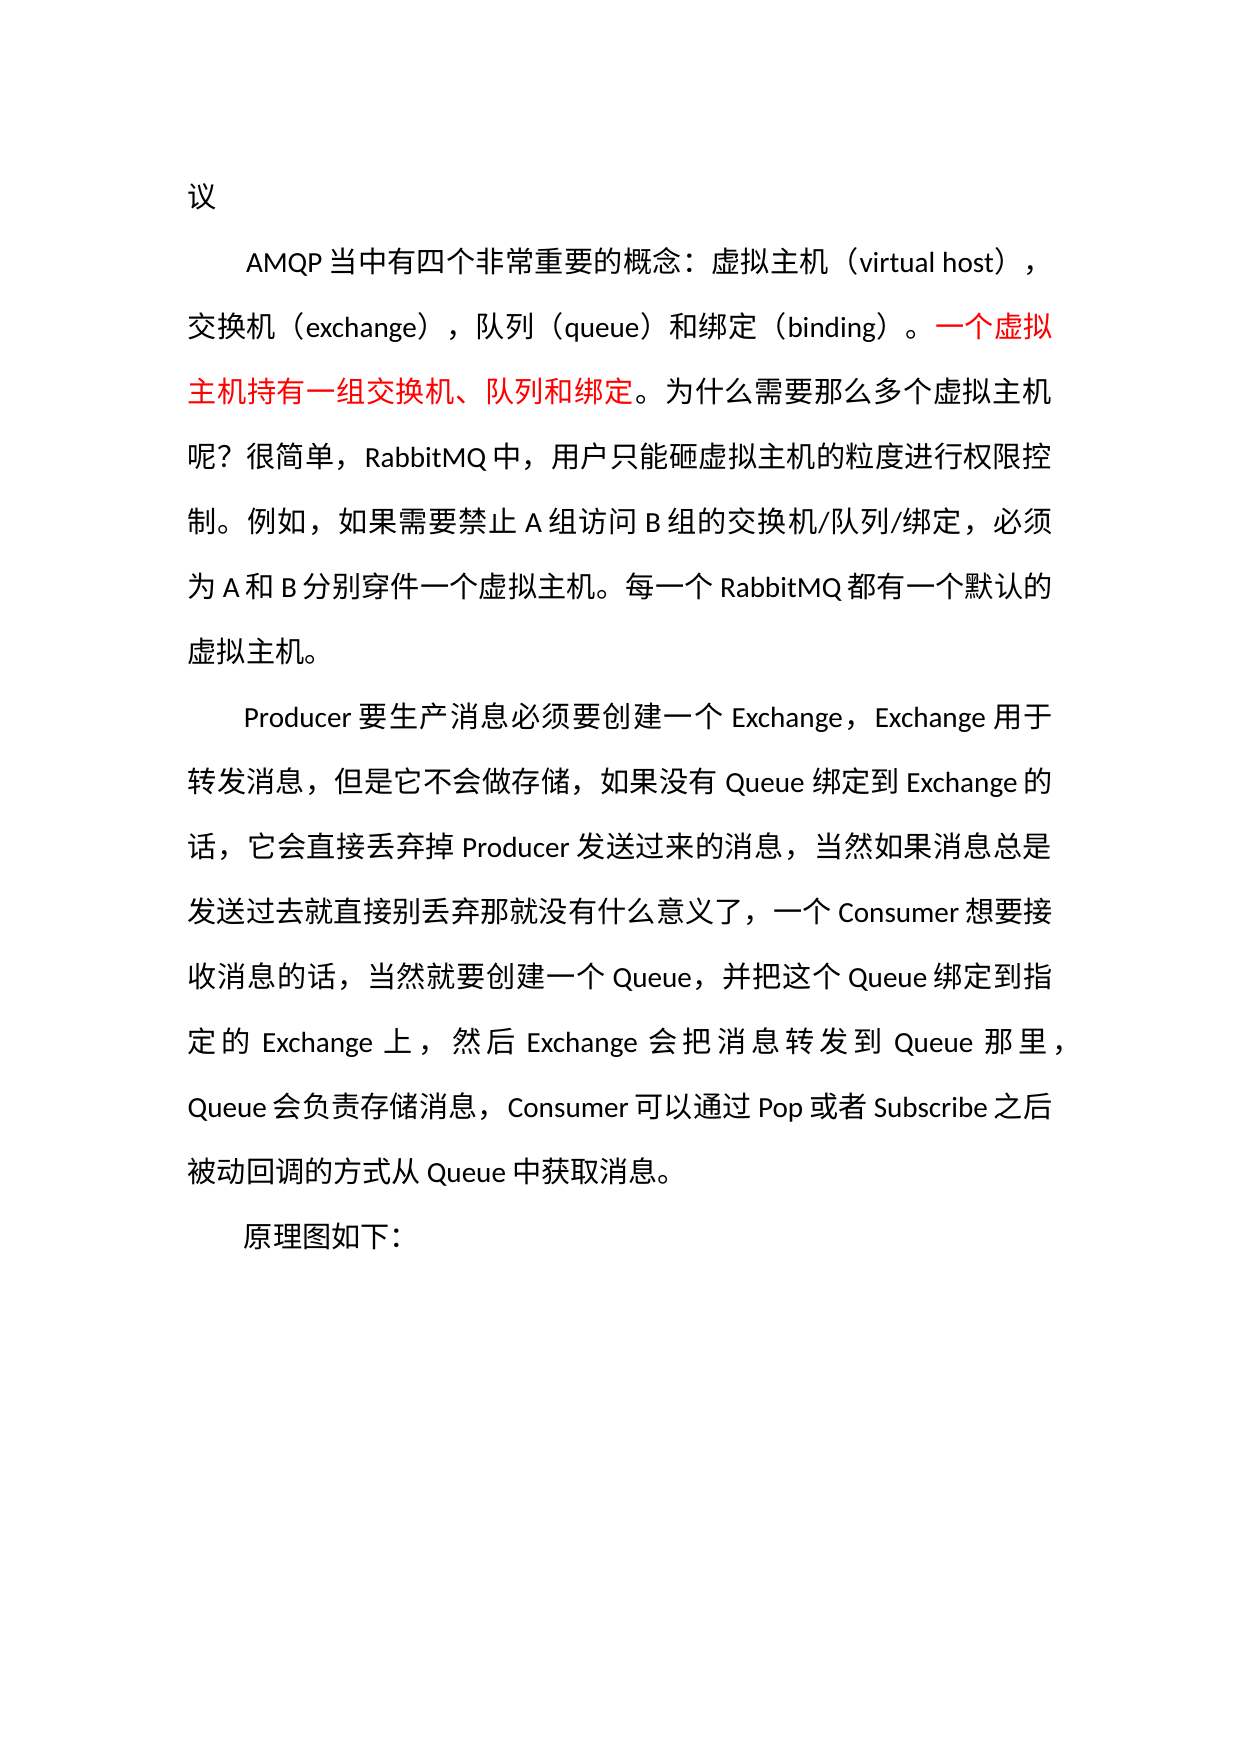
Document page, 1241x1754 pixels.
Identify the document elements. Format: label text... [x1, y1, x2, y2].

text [187, 162, 1053, 227]
text 原理图如下： [187, 1202, 1053, 1267]
text AMQP当中有四个非常重要的概念：虚拟主机（virtual host），交换机（exchange），队列（queue）和绑定（binding）。一个虚拟主机持有一组交换机、队列和绑定。为什么需要那么多个虚拟主机呢？很简单，RabbitMQ中，用户只能砸虚拟主机的粒度进行权限控制。例如，如果需要禁止A组访问B组的交换机/队列/绑定，必须为A和B分别穿件一个虚拟主机。每一个RabbitMQ都有一个默认的虚拟主机。 [187, 227, 1053, 682]
text Producer要生产消息必须要创建一个Exchange，Exchange用于转发消息，但是它不会做存储，如果没有Queue 绑定到Exchange的话，它会直接丢弃掉Producer发送过来的消息，当然如果消息总是发送过去就直接别丢弃那就没有什么意义了，一个Consumer想要接收消息的话，当然就要创建一个Queue，并把这个Queue绑定到指定的Exchange上，然后Exchange会把消息转发到Queue那里，Queue会负责存储消息，Consumer可以通过Pop或者Subscribe之后被动回调的方式从Queue中获取消息。 [187, 682, 1053, 1202]
